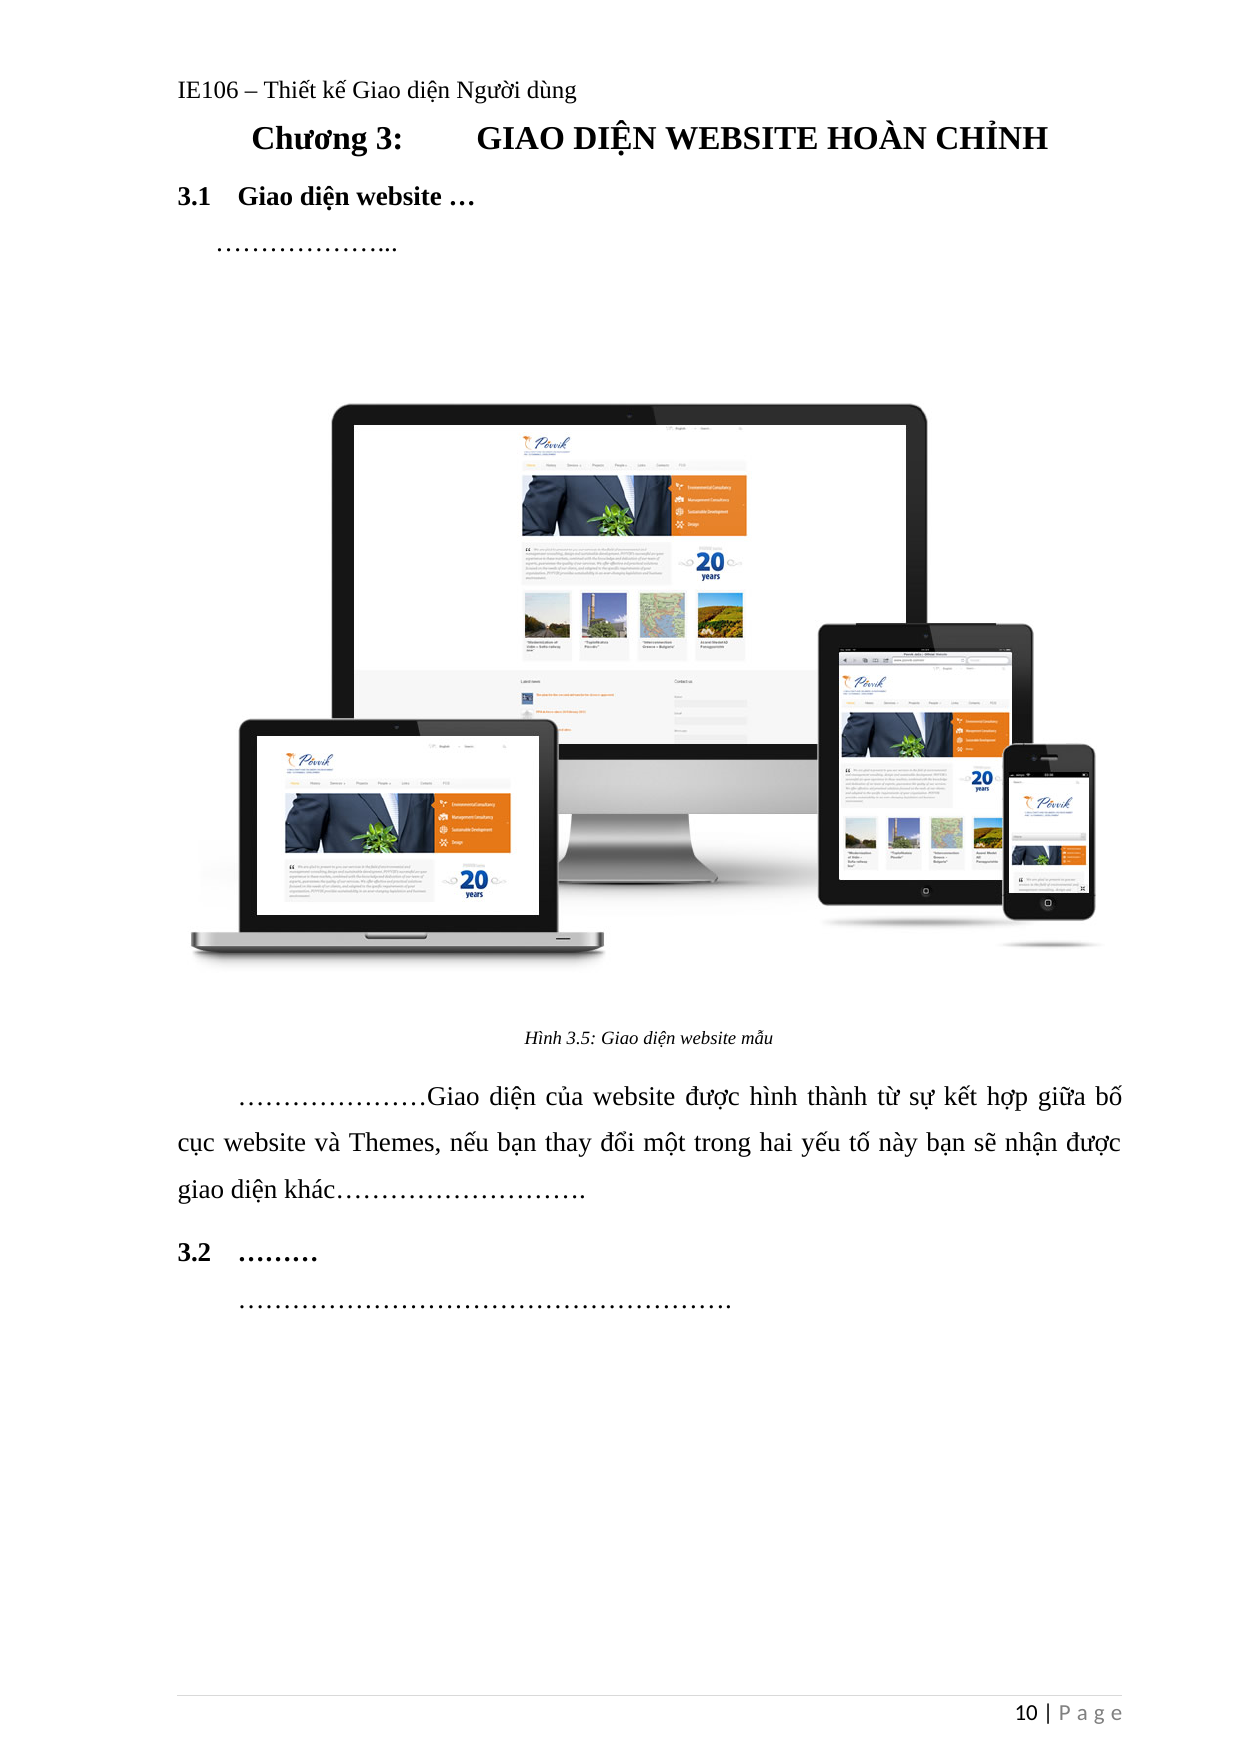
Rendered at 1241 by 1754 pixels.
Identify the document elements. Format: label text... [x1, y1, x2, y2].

subtitle GIAO DIỆN WEBSITE HOÀN CHỈNH [177, 118, 1122, 156]
text …………………Giao diện của website được hình thành từ sự kết hợp giữa bố cục website và Themes, nếu bạn thay đổi một trong hai yếu tố này bạn sẽ nhận được giao diện khác………………………. [177, 1080, 1122, 1204]
text ………………………………………………. [177, 1283, 1122, 1314]
subtitle ……… [177, 1236, 1122, 1268]
picture [179, 353, 1120, 996]
subtitle Giao diện website … [177, 180, 1122, 211]
text ………………... [177, 226, 1122, 258]
